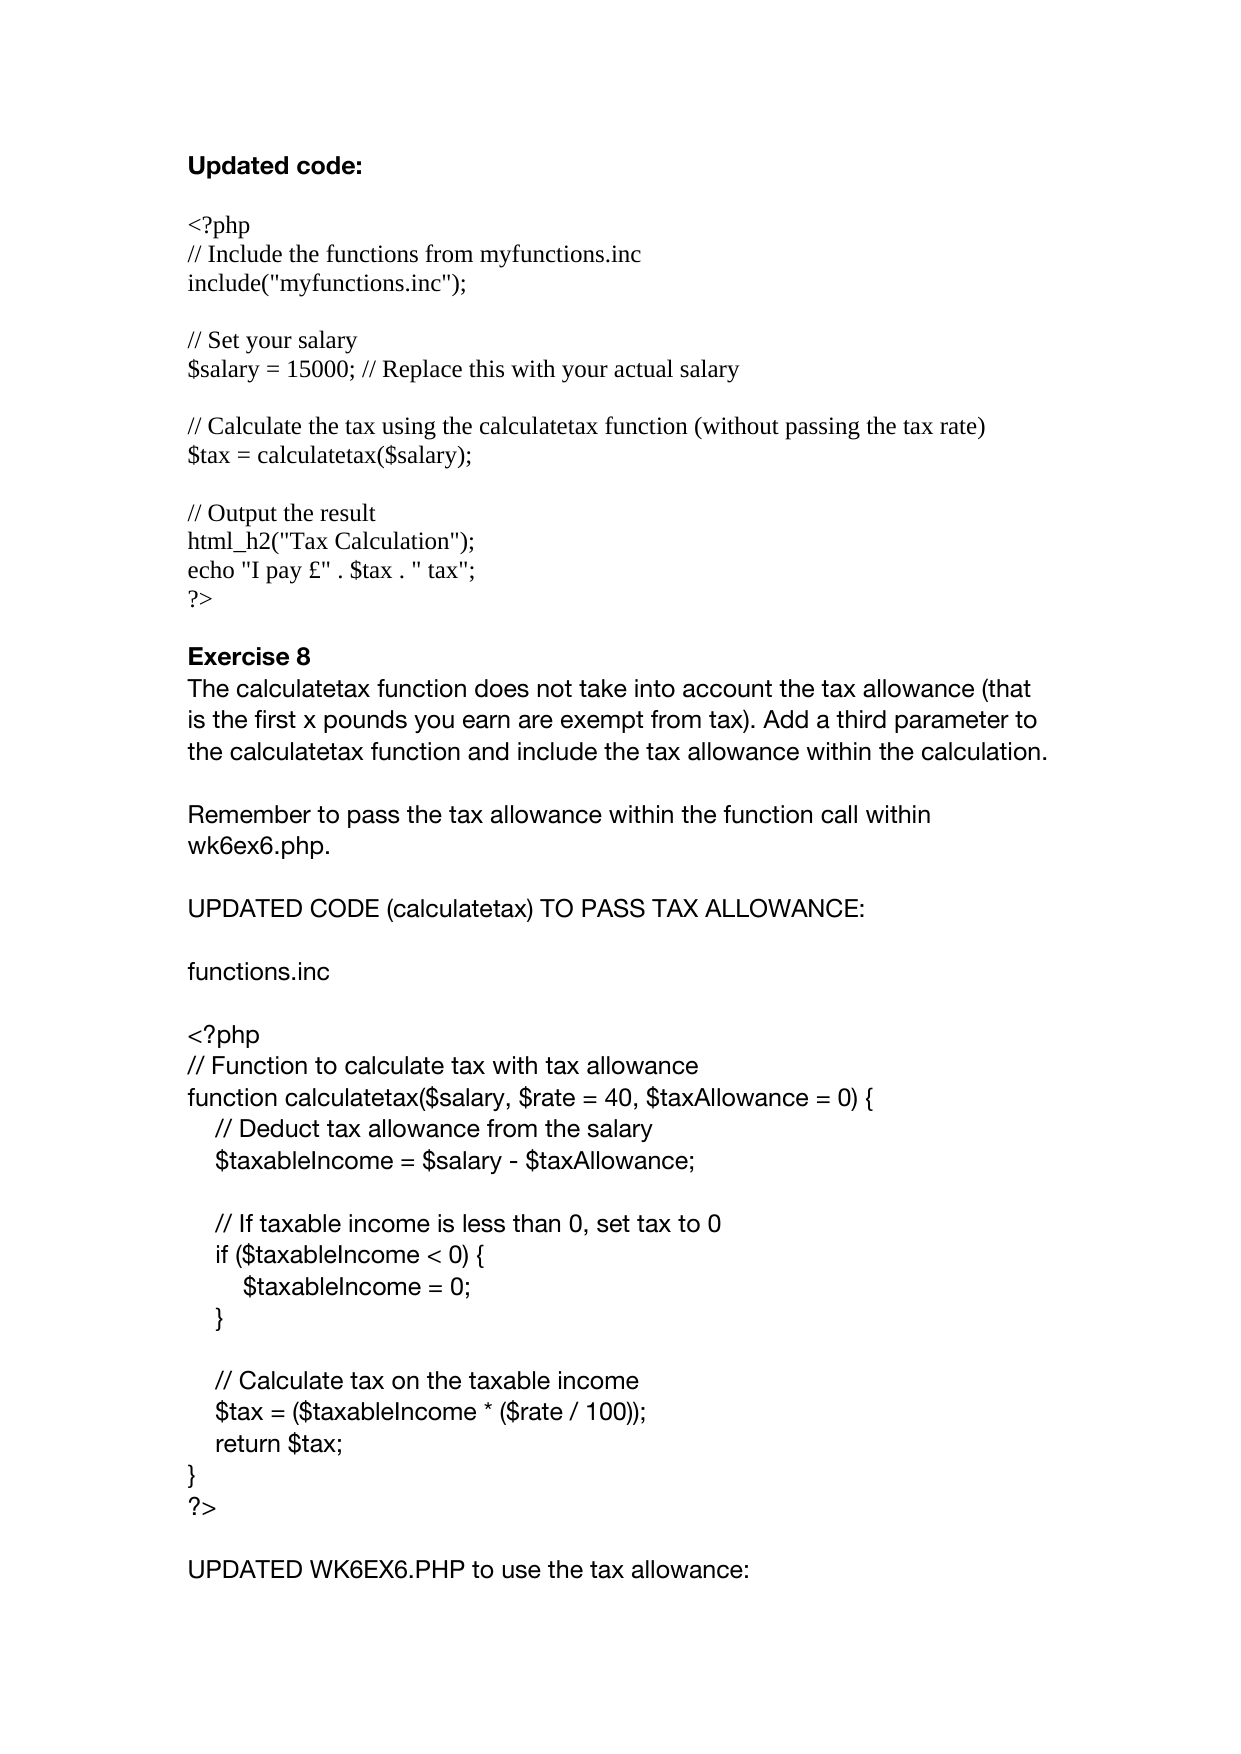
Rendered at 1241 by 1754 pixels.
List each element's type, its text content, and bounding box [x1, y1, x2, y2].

text UPDATED WK6EX6.PHP to use the tax allowance: [187, 1554, 1053, 1585]
text Remember to pass the tax allowance within the function call within wk6ex6.php. [187, 799, 1053, 862]
text return $tax; [187, 1428, 1053, 1459]
text $taxableIncome = 0; [187, 1271, 1053, 1302]
text // Output the result [187, 498, 1053, 526]
text // Include the functions from myfunctions.inc [187, 239, 1053, 268]
subtitle Exercise 8 [187, 641, 1053, 673]
text // If taxable income is less than 0, set tax to 0 [187, 1208, 1053, 1239]
text $taxableIncome = $salary - $taxAllowance; [187, 1145, 1053, 1176]
text // Set your salary [187, 325, 1053, 354]
text function calculatetax($salary, $rate = 40, $taxAllowance = 0) { [187, 1082, 1053, 1113]
text ?> [187, 1491, 1053, 1522]
text $tax = calculatetax($salary); [187, 440, 1053, 469]
text // Function to calculate tax with tax allowance [187, 1050, 1053, 1082]
text html_h2("Tax Calculation"); [187, 526, 1053, 555]
text // Deduct tax allowance from the salary [187, 1113, 1053, 1145]
text } [187, 1302, 1053, 1333]
text $salary = 15000; // Replace this with your actual salary [187, 354, 1053, 383]
text echo "I pay £" . $tax . " tax"; [187, 555, 1053, 584]
text functions.inc [187, 956, 1053, 987]
text ?> [187, 584, 1053, 613]
text $tax = ($taxableIncome * ($rate / 100)); [187, 1396, 1053, 1428]
text // Calculate the tax using the calculatetax function (without passing the tax rate) [187, 411, 1053, 440]
text <?php [187, 1019, 1053, 1050]
text UPDATED CODE (calculatetax) TO PASS TAX ALLOWANCE: [187, 893, 1053, 924]
subtitle Updated code: [187, 150, 1053, 181]
text The calculatetax function does not take into account the tax allowance (that is the first x pounds you earn are exempt from tax). Add a third parameter to the calculatetax function and include the tax allowance within the calculation. [187, 673, 1053, 767]
text <?php [187, 210, 1053, 239]
text // Calculate tax on the taxable income [187, 1365, 1053, 1396]
text include("myfunctions.inc"); [187, 268, 1053, 296]
text } [187, 1459, 1053, 1491]
text if ($taxableIncome < 0) { [187, 1239, 1053, 1271]
